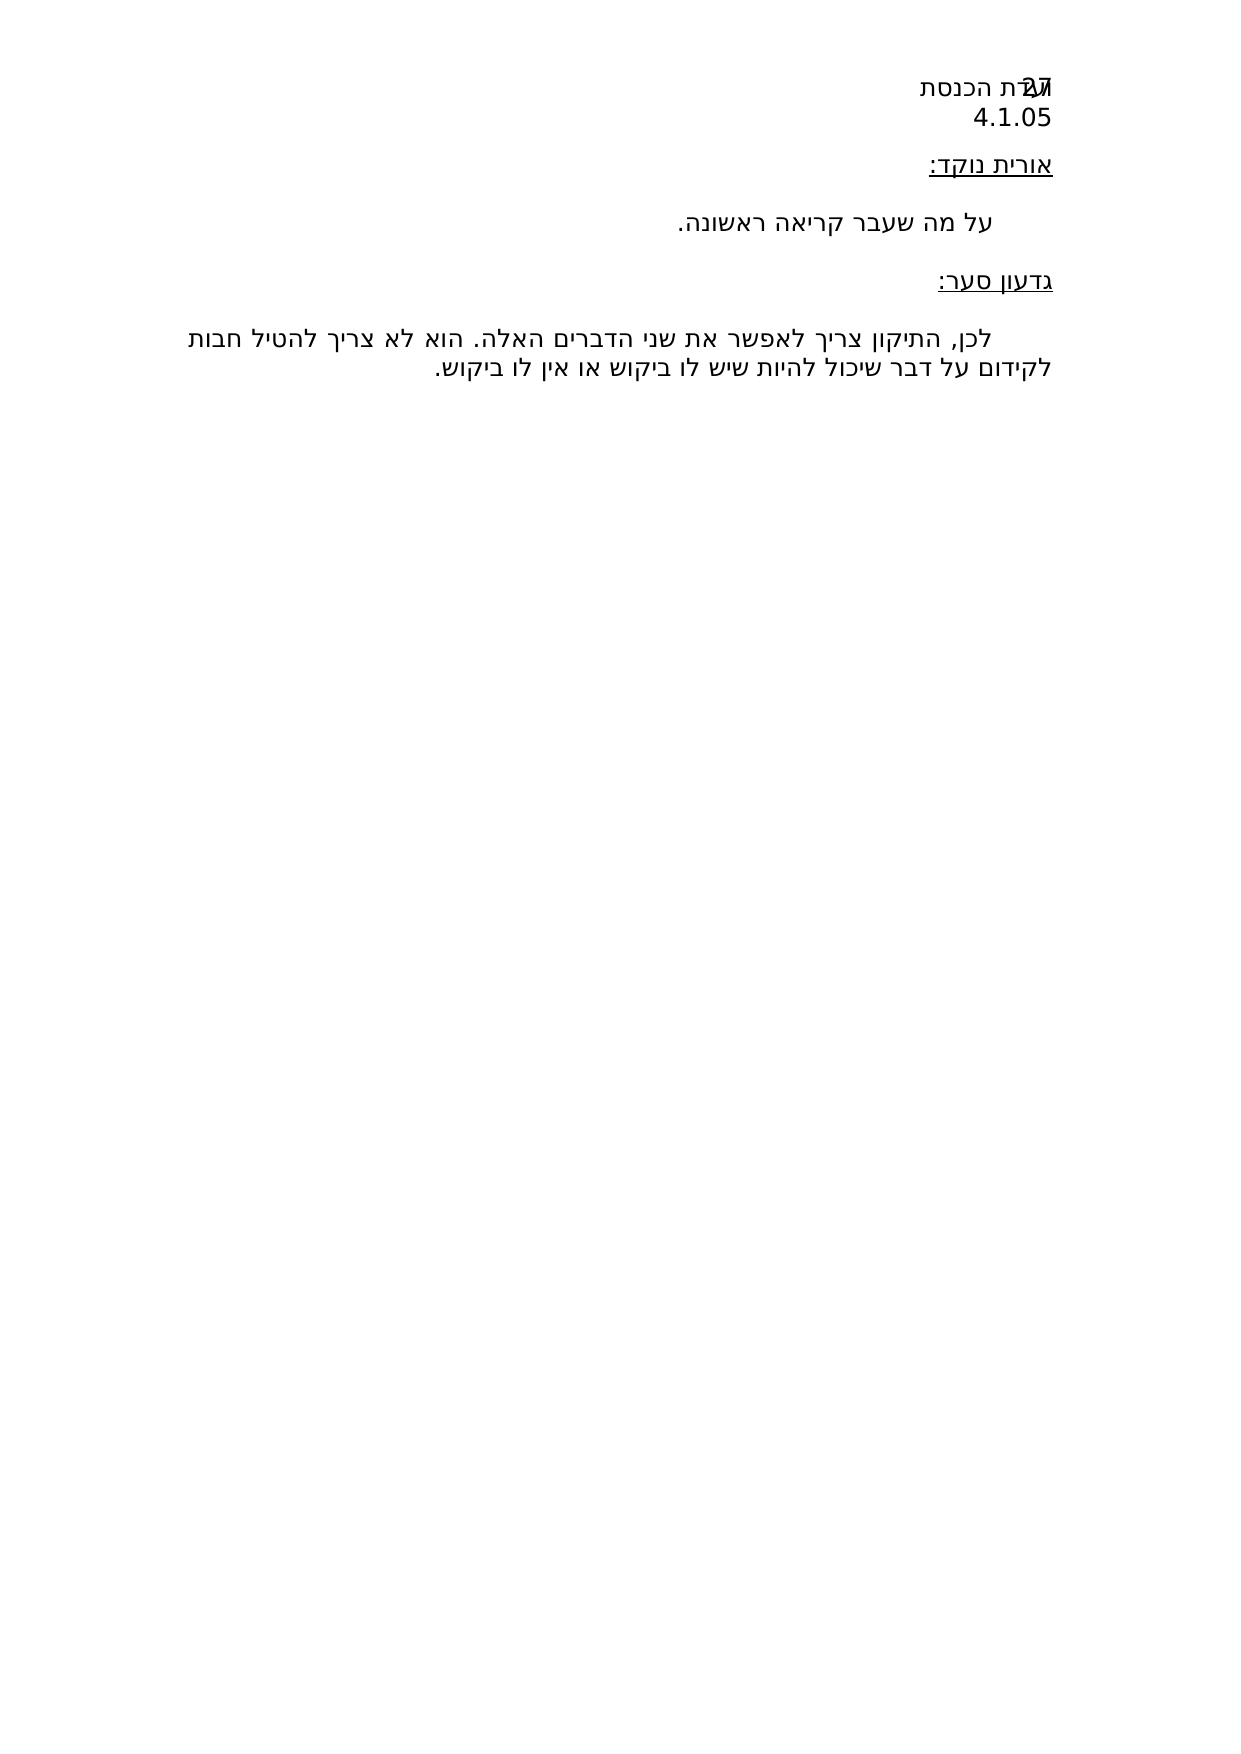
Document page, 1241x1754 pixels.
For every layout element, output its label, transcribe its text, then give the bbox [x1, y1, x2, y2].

text לכן, התיקון צריך לאפשר את שני הדברים האלה. הוא לא צריך להטיל חבות לקידום על דבר שיכול להיות שיש לו ביקוש או אין לו ביקוש. [187, 324, 1053, 382]
text על מה שעבר קריאה ראשונה. [187, 208, 1053, 237]
text אורית נוקד: [187, 150, 1053, 179]
text גדעון סער: [187, 266, 1053, 295]
